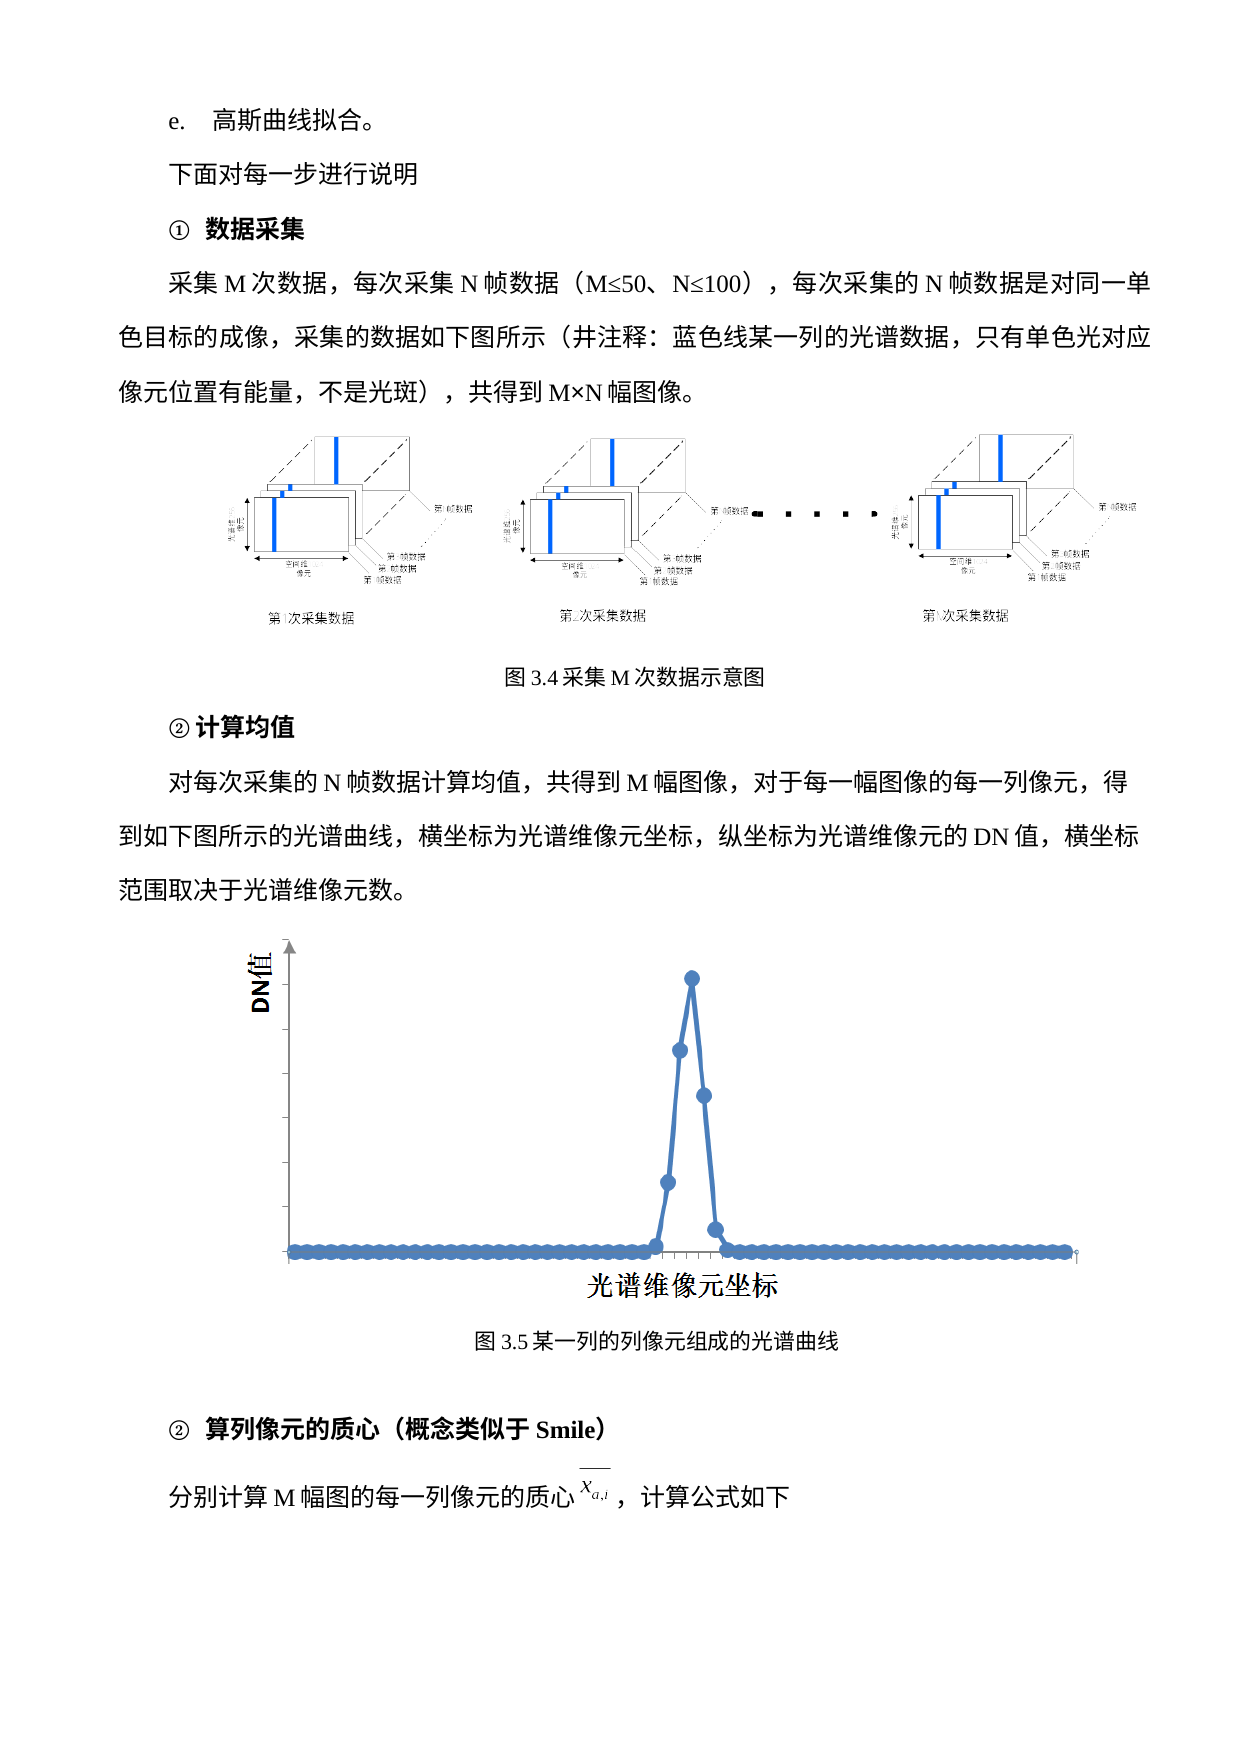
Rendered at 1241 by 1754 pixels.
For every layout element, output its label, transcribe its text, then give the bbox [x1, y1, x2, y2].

text 分别计算M幅图的每一列像元的质心，计算公式如下 [118, 1464, 1152, 1514]
text 采集M次数据，每次采集N帧数据（M≤50、N≤100），每次采集的N帧数据是对同一单色目标的成像，采集的数据如下图所示（井注释：蓝色线某一列的光谱数据，只有单色光对应像元位置有能量，不是光斑），共得到M×N幅图像。 [118, 263, 1152, 408]
text 下面对每一步进行说明 [118, 155, 1152, 191]
list 算列像元的质心（概念类似于Smile） [168, 1409, 1152, 1446]
list 数据采集 [168, 209, 1152, 245]
text 图3.4采集M次数据示意图 [118, 660, 1152, 692]
list 高斯曲线拟合。 [168, 100, 1152, 137]
text 对每次采集的N帧数据计算均值，共得到M幅图像，对于每一幅图像的每一列像元，得到如下图所示的光谱曲线，横坐标为光谱维像元坐标，纵坐标为光谱维像元的DN值，横坐标范围取决于光谱维像元数。 [118, 762, 1152, 907]
text 图3.5某一列的列像元组成的光谱曲线 [118, 1324, 1152, 1356]
picture [223, 925, 1091, 1312]
text ②计算均值 [118, 708, 1152, 744]
